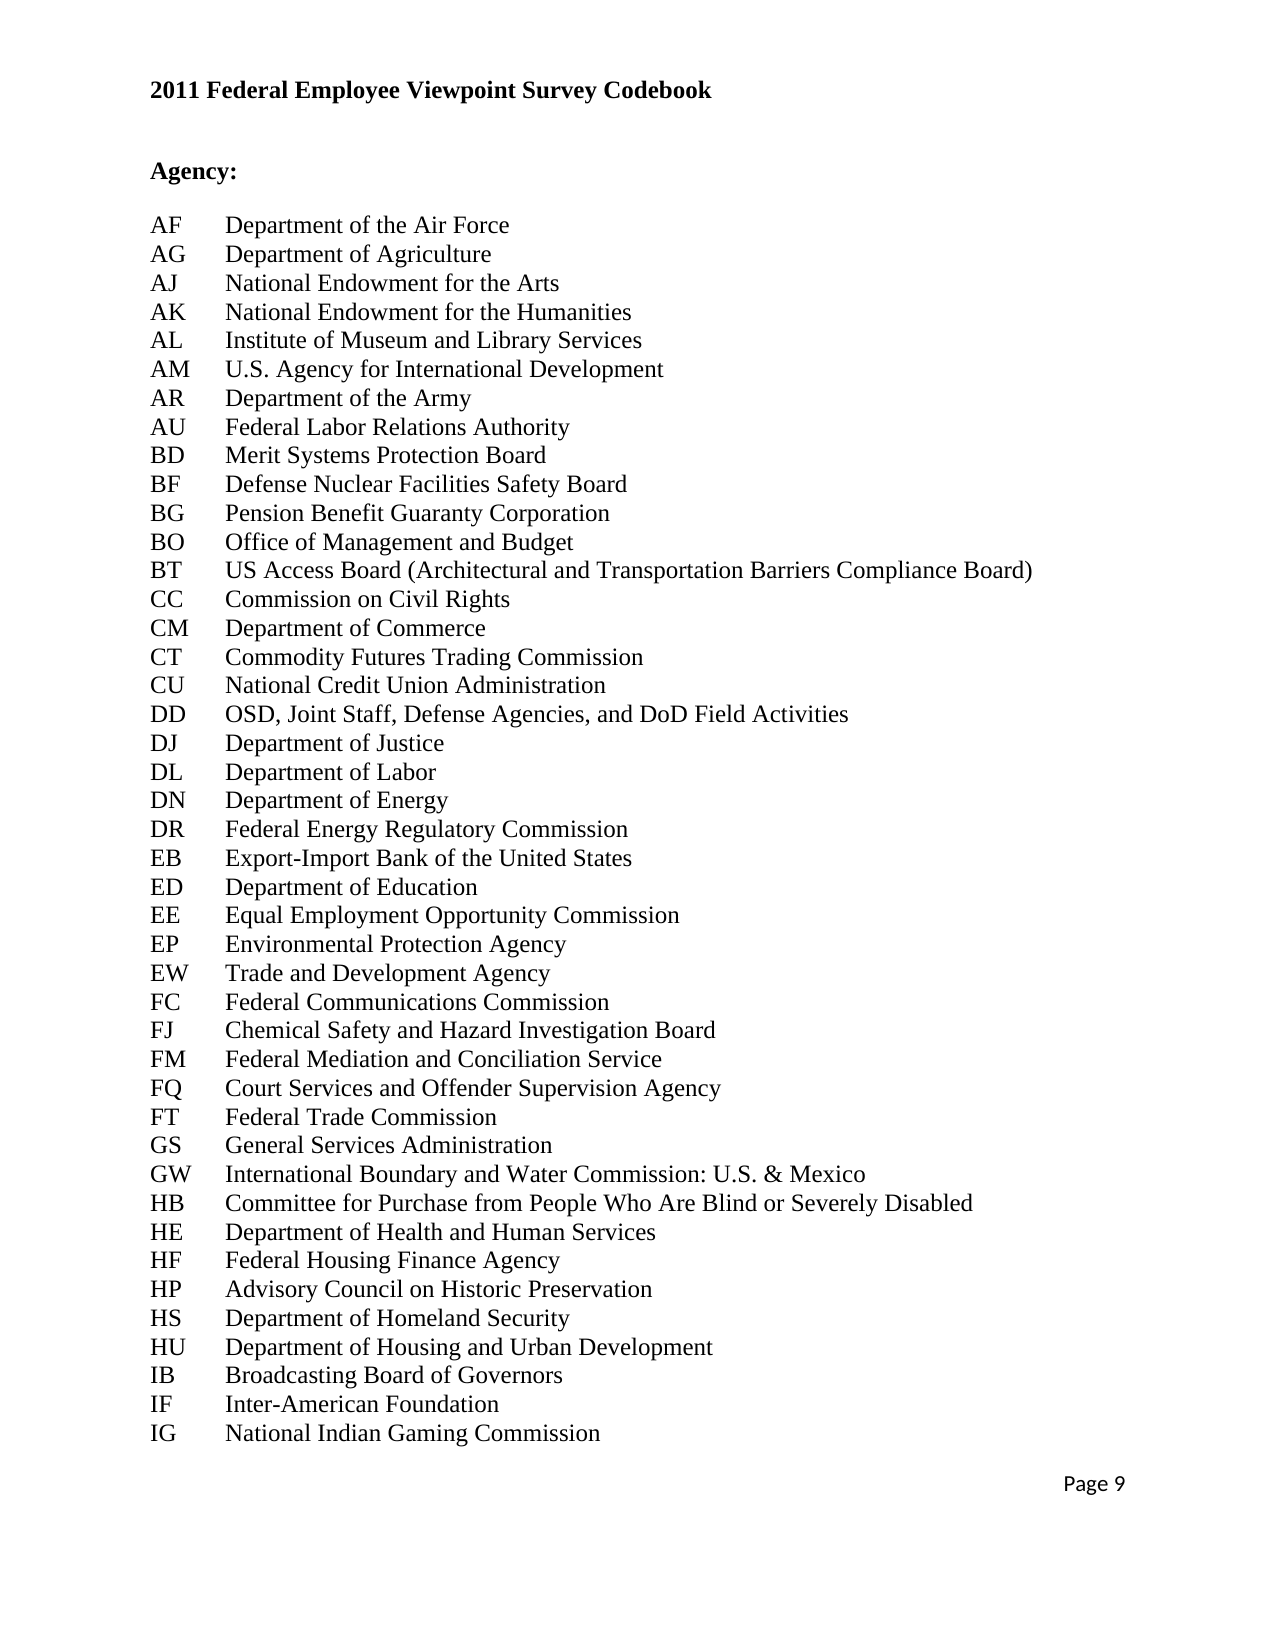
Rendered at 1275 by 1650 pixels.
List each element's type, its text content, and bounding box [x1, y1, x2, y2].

text DN Department of Energy [150, 785, 1125, 814]
text IB Broadcasting Board of Governors [150, 1360, 1125, 1389]
text HE Department of Health and Human Services [150, 1217, 1125, 1245]
text HB Committee for Purchase from People Who Are Blind or Severely Disabled [150, 1188, 1125, 1217]
text BO Office of Management and Budget [150, 527, 1125, 555]
text FJ Chemical Safety and Hazard Investigation Board [150, 1015, 1125, 1044]
text EW Trade and Development Agency [150, 958, 1125, 987]
text HU Department of Housing and Urban Development [150, 1332, 1125, 1360]
text AR Department of the Army [150, 383, 1125, 412]
text AJ National Endowment for the Arts [150, 268, 1125, 297]
text AM U.S. Agency for International Development [150, 354, 1125, 383]
text BF Defense Nuclear Facilities Safety Board [150, 469, 1125, 498]
text AL Institute of Museum and Library Services [150, 325, 1125, 354]
text HP Advisory Council on Historic Preservation [150, 1274, 1125, 1303]
text AK National Endowment for the Humanities [150, 297, 1125, 325]
text Agency: [150, 156, 1125, 185]
text BG Pension Benefit Guaranty Corporation [150, 498, 1125, 527]
text DL Department of Labor [150, 757, 1125, 785]
text IG National Indian Gaming Commission [150, 1418, 1125, 1447]
text AU Federal Labor Relations Authority [150, 412, 1125, 440]
text BT US Access Board (Architectural and Transportation Barriers Compliance Board) [150, 555, 1125, 584]
text DR Federal Energy Regulatory Commission [150, 814, 1125, 843]
text CT Commodity Futures Trading Commission [150, 642, 1125, 670]
text EB Export-Import Bank of the United States [150, 843, 1125, 872]
text EE Equal Employment Opportunity Commission [150, 900, 1125, 929]
text HF Federal Housing Finance Agency [150, 1245, 1125, 1274]
text AG Department of Agriculture [150, 239, 1125, 268]
text CM Department of Commerce [150, 613, 1125, 642]
text HS Department of Homeland Security [150, 1303, 1125, 1332]
text FM Federal Mediation and Conciliation Service [150, 1044, 1125, 1073]
text CU National Credit Union Administration [150, 670, 1125, 699]
text AF Department of the Air Force [150, 210, 1125, 239]
text DJ Department of Justice [150, 728, 1125, 757]
text ED Department of Education [150, 872, 1125, 900]
text FQ Court Services and Offender Supervision Agency [150, 1073, 1125, 1102]
text CC Commission on Civil Rights [150, 584, 1125, 613]
text FT Federal Trade Commission [150, 1102, 1125, 1130]
text FC Federal Communications Commission [150, 987, 1125, 1015]
text GW International Boundary and Water Commission: U.S. & Mexico [150, 1159, 1125, 1188]
text DD OSD, Joint Staff, Defense Agencies, and DoD Field Activities [150, 699, 1125, 728]
text EP Environmental Protection Agency [150, 929, 1125, 958]
text IF Inter-American Foundation [150, 1389, 1125, 1418]
text GS General Services Administration [150, 1130, 1125, 1159]
text BD Merit Systems Protection Board [150, 440, 1125, 469]
